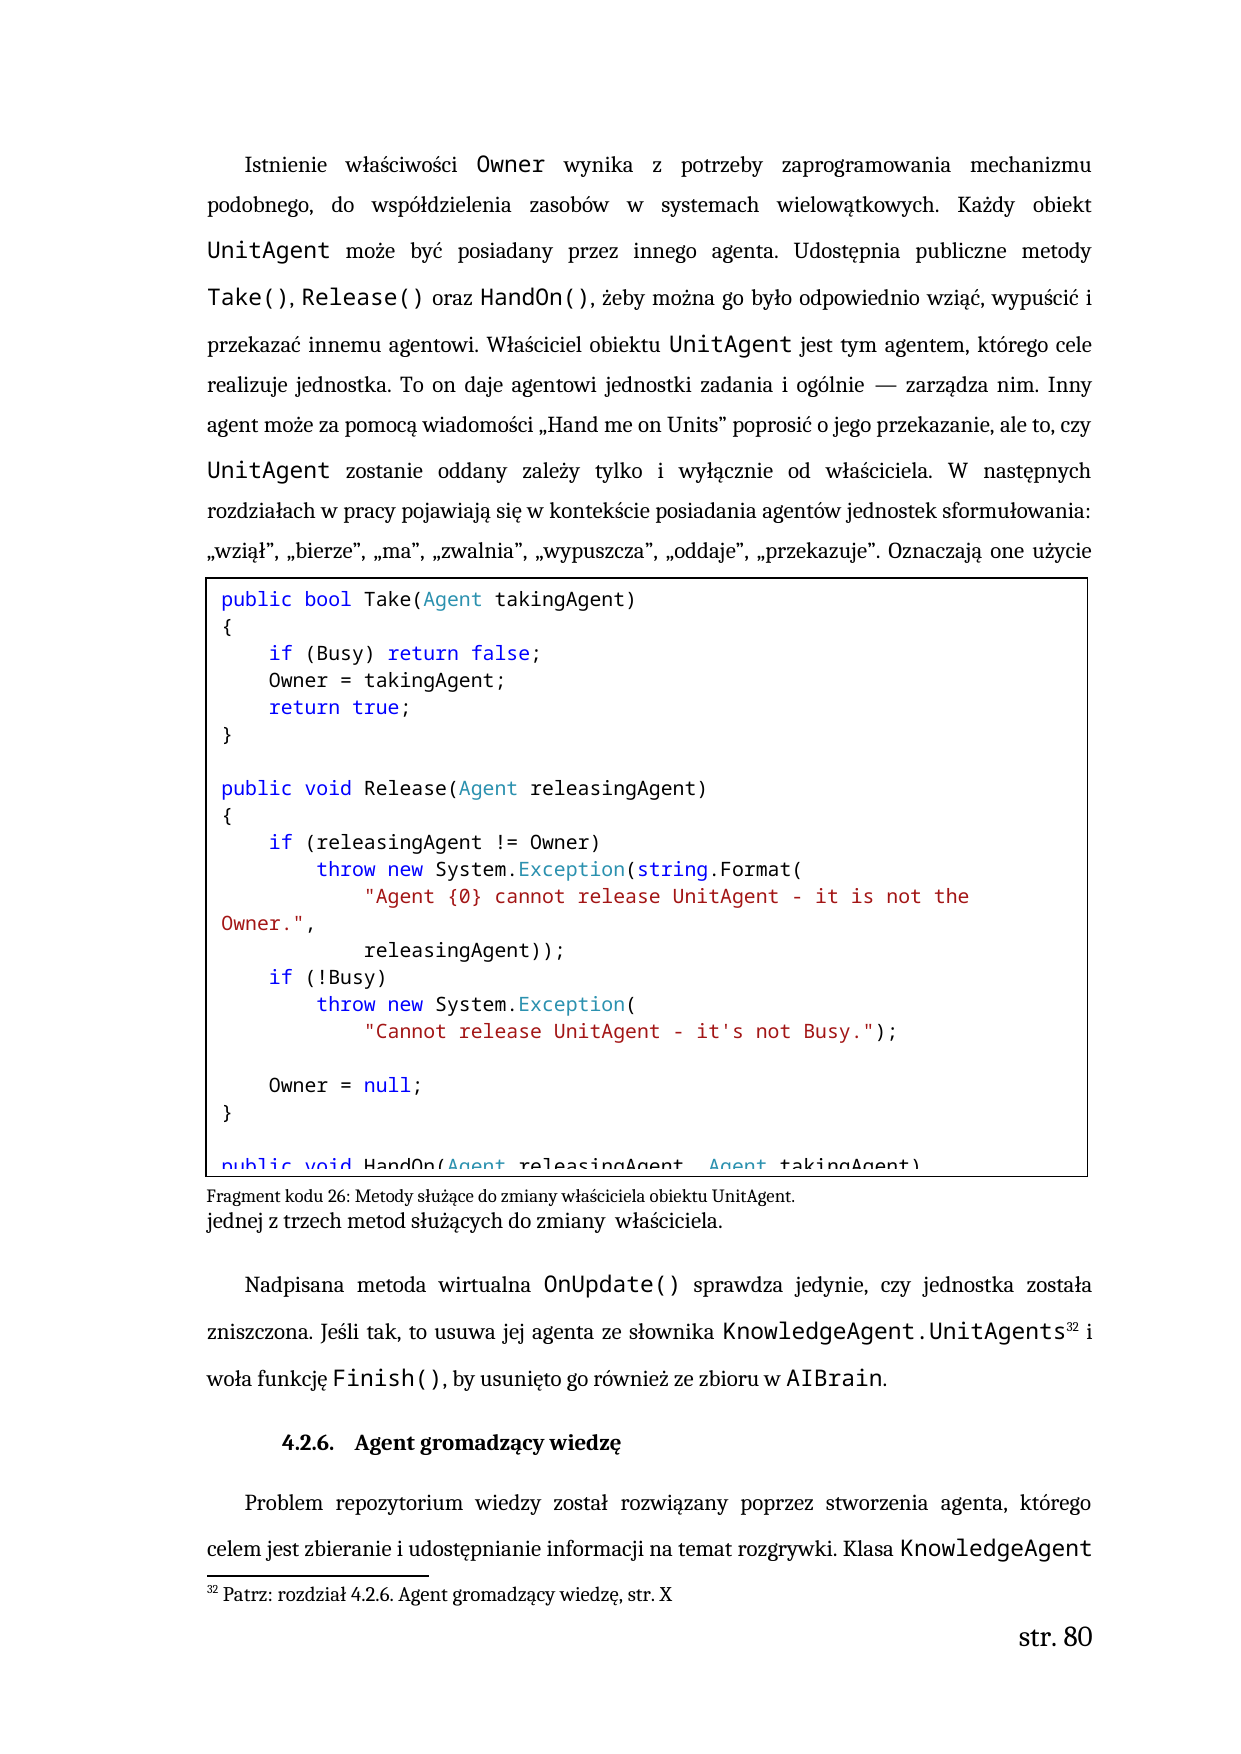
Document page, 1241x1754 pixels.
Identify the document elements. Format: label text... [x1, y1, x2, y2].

subtitle Agent gromadzący wiedzę [282, 1430, 1092, 1456]
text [207, 1490, 1092, 1563]
text Nadpisana metoda wirtualna OnUpdate() sprawdza jedynie, czy jednostka została zniszczona. Jeśli tak, to usuwa jej agenta ze słownika KnowledgeAgent.UnitAgents i woła funkcję Finish(), by usunięto go również ze zbioru w AIBrain. [207, 1268, 1092, 1393]
text Istnienie właściwości Owner wynika z potrzeby zaprogramowania mechanizmu podobnego, do współdzielenia zasobów w systemach wielowątkowych. Każdy obiekt UnitAgent może być posiadany przez innego agenta. Udostępnia publiczne metody Take(), Release() oraz HandOn(), żeby można go było odpowiednio wziąć, wypuścić i przekazać innemu agentowi. Właściciel obiektu UnitAgent jest tym agentem, którego cele realizuje jednostka. To on daje agentowi jednostki zadania i ogólnie — zarządza nim. Inny agent może za pomocą wiadomości „Hand me on Units” poprosić o jego przekazanie, ale to, czy UnitAgent zostanie oddany zależy tylko i wyłącznie od właściciela. W następnych rozdziałach w pracy pojawiają się w kontekście posiadania agentów jednostek sformułowania: „wziął”, „bierze”, „ma”, „zwalnia”, „wypuszcza”, „oddaje”, „przekazuje”. Oznaczają one użycie jednej z trzech metod służących do zmiany właściciela. [207, 148, 1092, 1234]
